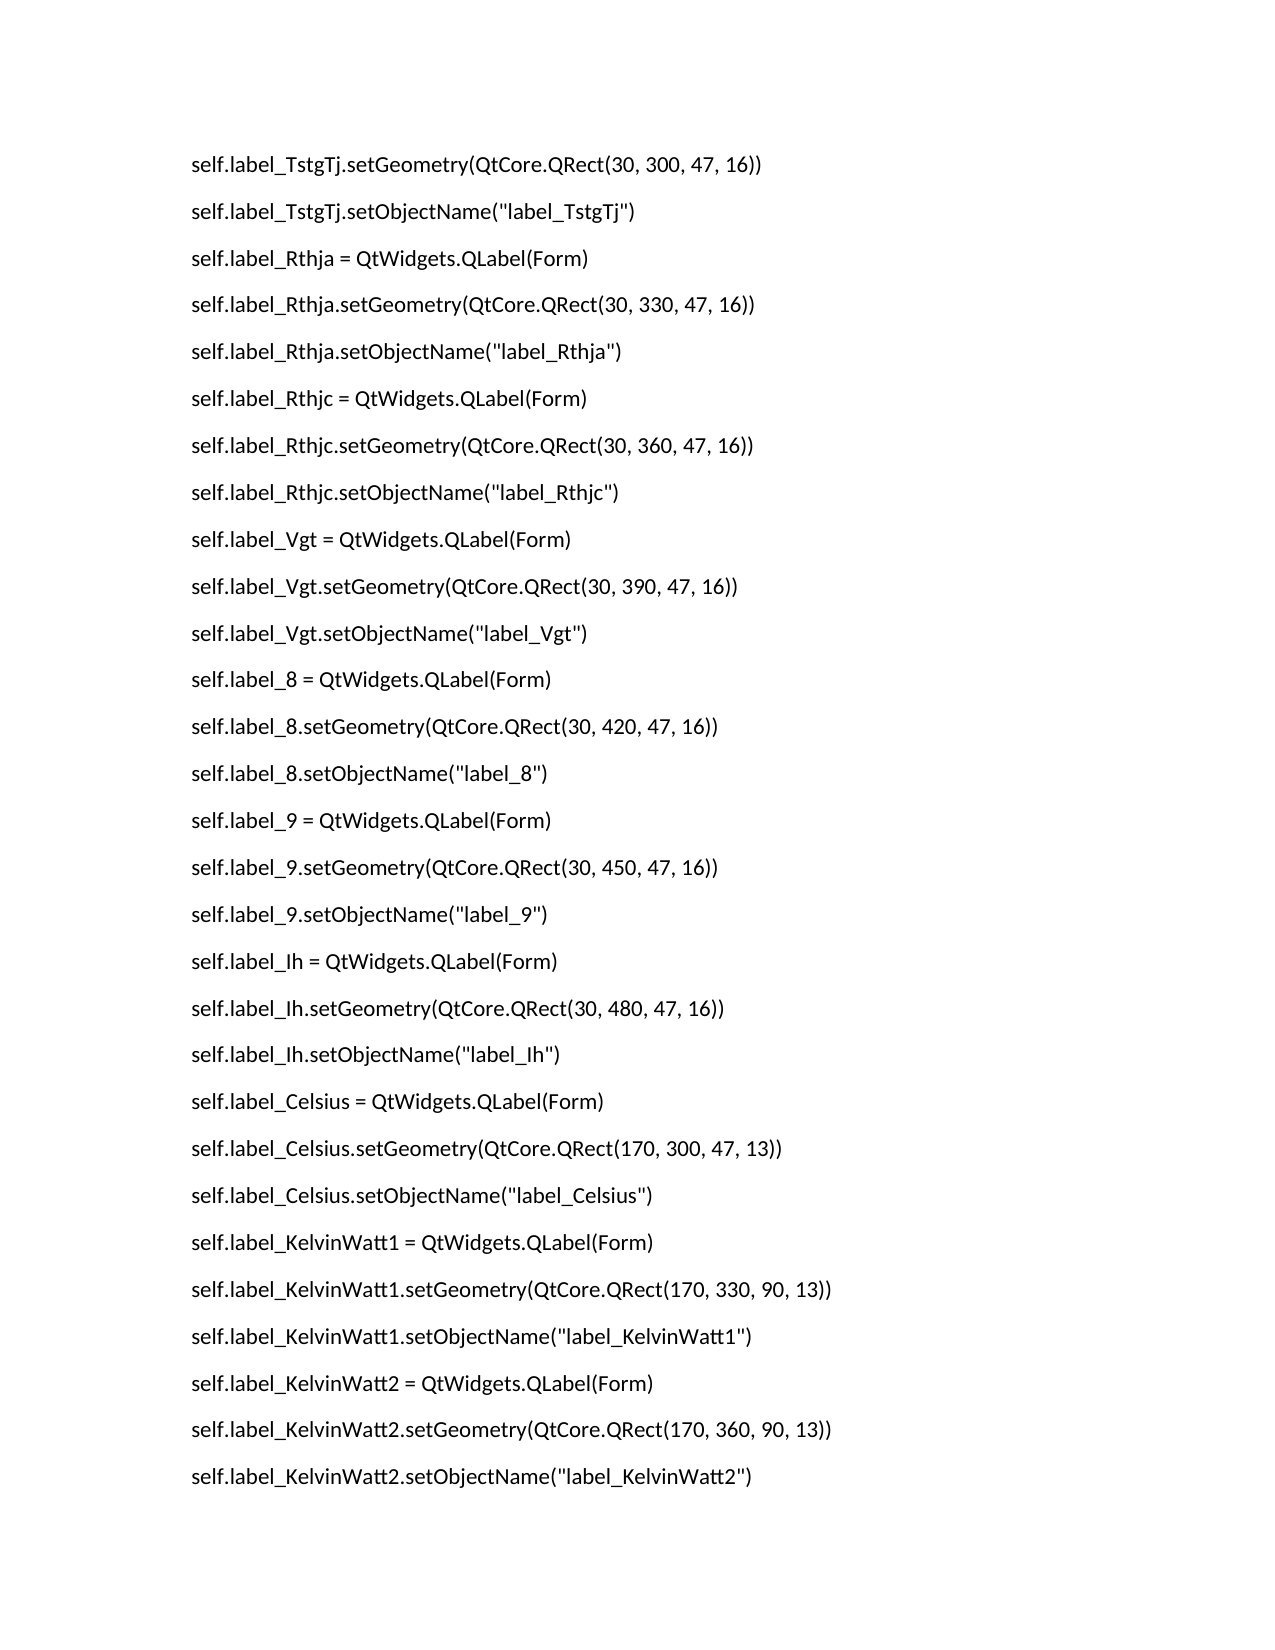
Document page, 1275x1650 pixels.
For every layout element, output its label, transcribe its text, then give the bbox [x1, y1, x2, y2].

text self.label_Vgt.setGeometry(QtCore.QRect(30, 390, 47, 16)) [150, 572, 1125, 600]
text self.label_8.setGeometry(QtCore.QRect(30, 420, 47, 16)) [150, 712, 1125, 741]
text self.label_Rthjc.setGeometry(QtCore.QRect(30, 360, 47, 16)) [150, 431, 1125, 459]
text self.label_Vgt.setObjectName("label_Vgt") [150, 619, 1125, 647]
text self.label_Celsius.setObjectName("label_Celsius") [150, 1181, 1125, 1209]
text self.label_9 = QtWidgets.QLabel(Form) [150, 806, 1125, 834]
text self.label_Vgt = QtWidgets.QLabel(Form) [150, 525, 1125, 553]
text self.label_Rthjc = QtWidgets.QLabel(Form) [150, 384, 1125, 412]
text self.label_Rthja.setGeometry(QtCore.QRect(30, 330, 47, 16)) [150, 291, 1125, 319]
text self.label_KelvinWatt2.setObjectName("label_KelvinWatt2") [150, 1462, 1125, 1491]
text self.label_Ih.setObjectName("label_Ih") [150, 1041, 1125, 1069]
text self.label_Ih.setGeometry(QtCore.QRect(30, 480, 47, 16)) [150, 994, 1125, 1022]
text self.label_KelvinWatt1 = QtWidgets.QLabel(Form) [150, 1228, 1125, 1256]
text self.label_TstgTj.setObjectName("label_TstgTj") [150, 197, 1125, 225]
text self.label_KelvinWatt1.setObjectName("label_KelvinWatt1") [150, 1322, 1125, 1350]
text self.label_TstgTj.setGeometry(QtCore.QRect(30, 300, 47, 16)) [150, 150, 1125, 178]
text self.label_Rthja = QtWidgets.QLabel(Form) [150, 244, 1125, 272]
text self.label_8.setObjectName("label_8") [150, 759, 1125, 787]
text self.label_Celsius = QtWidgets.QLabel(Form) [150, 1087, 1125, 1116]
text self.label_KelvinWatt1.setGeometry(QtCore.QRect(170, 330, 90, 13)) [150, 1275, 1125, 1303]
text self.label_Rthja.setObjectName("label_Rthja") [150, 337, 1125, 366]
text self.label_KelvinWatt2.setGeometry(QtCore.QRect(170, 360, 90, 13)) [150, 1416, 1125, 1444]
text self.label_KelvinWatt2 = QtWidgets.QLabel(Form) [150, 1369, 1125, 1397]
text self.label_8 = QtWidgets.QLabel(Form) [150, 666, 1125, 694]
text self.label_Celsius.setGeometry(QtCore.QRect(170, 300, 47, 13)) [150, 1134, 1125, 1162]
text self.label_9.setGeometry(QtCore.QRect(30, 450, 47, 16)) [150, 853, 1125, 881]
text self.label_Ih = QtWidgets.QLabel(Form) [150, 947, 1125, 975]
text self.label_9.setObjectName("label_9") [150, 900, 1125, 928]
text self.label_Rthjc.setObjectName("label_Rthjc") [150, 478, 1125, 506]
